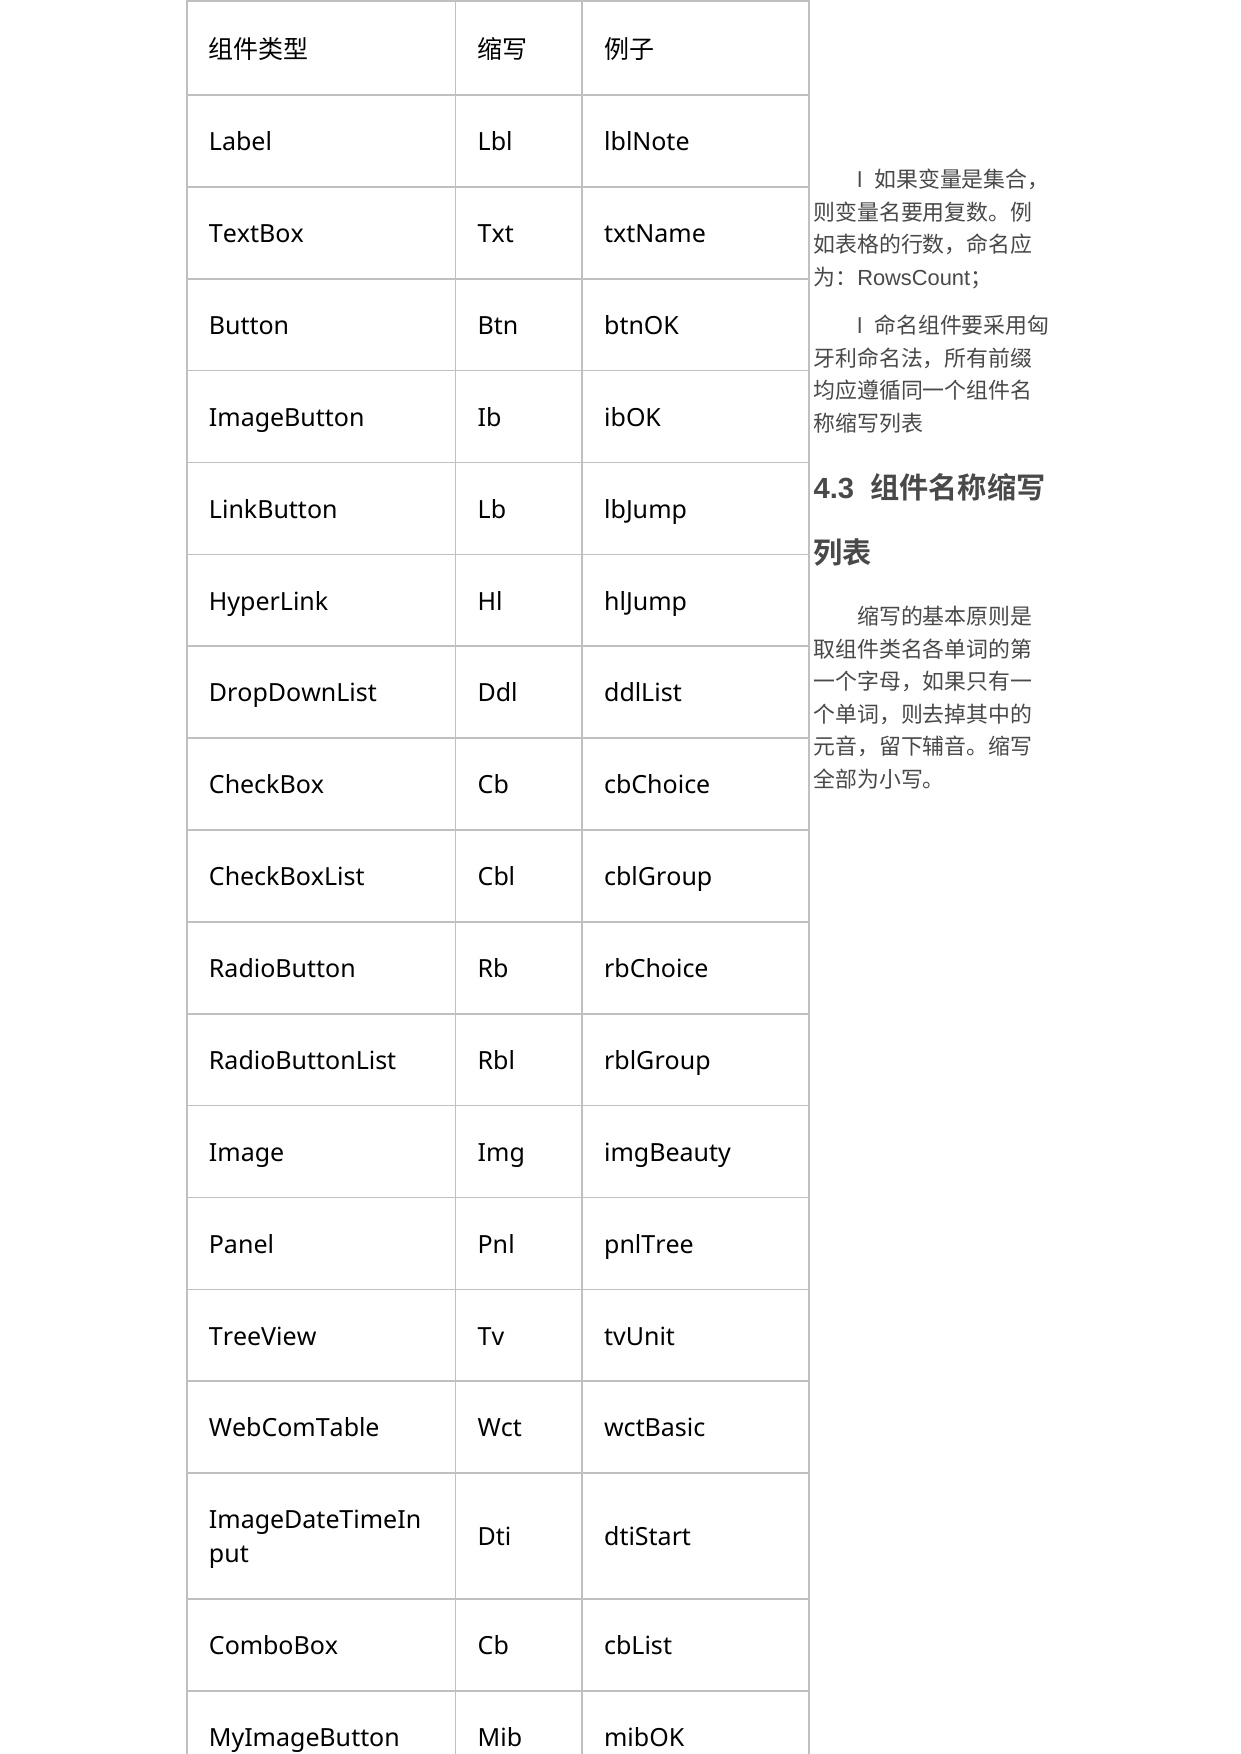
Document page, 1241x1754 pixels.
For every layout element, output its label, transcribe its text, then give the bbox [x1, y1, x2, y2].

table_cell Hl [456, 555, 581, 645]
table_cell RadioButton [188, 923, 455, 1013]
table_cell Btn [456, 280, 581, 370]
table_cell ImageButton [188, 371, 455, 462]
table_cell CheckBoxList [188, 831, 455, 921]
table_header 缩写 [456, 2, 581, 94]
table_cell Pnl [456, 1198, 581, 1288]
table_cell MyImageButton [188, 1692, 455, 1754]
table_cell DropDownList [188, 647, 455, 737]
table_cell Img [456, 1106, 581, 1197]
table_cell Image [188, 1106, 455, 1197]
table_cell Cbl [456, 831, 581, 921]
table_cell Cb [456, 739, 581, 829]
text 缩写的基本原则是取组件类名各单词的第一个字母，如果只有一个单词，则去掉其中的元音，留下辅音。缩写全部为小写。 [810, 599, 1053, 794]
text l 如果变量是集合，则变量名要用复数。例如表格的行数，命名应为：RowsCount； [810, 162, 1053, 292]
table_cell rbChoice [583, 923, 808, 1013]
table_cell imgBeauty [583, 1106, 808, 1197]
table_cell Txt [456, 188, 581, 278]
table_cell cblGroup [583, 831, 808, 921]
table_cell btnOK [583, 280, 808, 370]
table_cell Label [188, 96, 455, 186]
table_cell dtiStart [583, 1474, 808, 1598]
table_cell Wct [456, 1382, 581, 1472]
table_cell ImageDateTimeInput [188, 1474, 455, 1598]
table_cell LinkButton [188, 463, 455, 553]
table_cell Panel [188, 1198, 455, 1288]
table_cell wctBasic [583, 1382, 808, 1472]
table_cell CheckBox [188, 739, 455, 829]
table_cell lblNote [583, 96, 808, 186]
table_cell Tv [456, 1290, 581, 1380]
text l 命名组件要采用匈牙利命名法，所有前缀均应遵循同一个组件名称缩写列表 [810, 308, 1053, 438]
table_cell pnlTree [583, 1198, 808, 1288]
table_cell Rb [456, 923, 581, 1013]
table_cell Lbl [456, 96, 581, 186]
table_header 例子 [583, 2, 808, 94]
table_cell cbChoice [583, 739, 808, 829]
table_cell Ddl [456, 647, 581, 737]
table_cell lbJump [583, 463, 808, 553]
table_cell Rbl [456, 1015, 581, 1105]
table_cell TextBox [188, 188, 455, 278]
table_cell HyperLink [188, 555, 455, 645]
table_cell Button [188, 280, 455, 370]
table_cell hlJump [583, 555, 808, 645]
table_cell Ib [456, 371, 581, 462]
table_cell Cb [456, 1600, 581, 1690]
table_cell TreeView [188, 1290, 455, 1380]
table_cell cbList [583, 1600, 808, 1690]
table_cell tvUnit [583, 1290, 808, 1380]
table_cell mibOK [583, 1692, 808, 1754]
table_cell txtName [583, 188, 808, 278]
table_cell RadioButtonList [188, 1015, 455, 1105]
text 4.3 组件名称缩写列表 [810, 453, 1053, 583]
table_cell Mib [456, 1692, 581, 1754]
table_cell Dti [456, 1474, 581, 1598]
table_cell ibOK [583, 371, 808, 462]
table_cell ddlList [583, 647, 808, 737]
table_cell rblGroup [583, 1015, 808, 1105]
table_cell Lb [456, 463, 581, 553]
table_cell ComboBox [188, 1600, 455, 1690]
table_header 组件类型 [188, 2, 455, 94]
table_cell WebComTable [188, 1382, 455, 1472]
